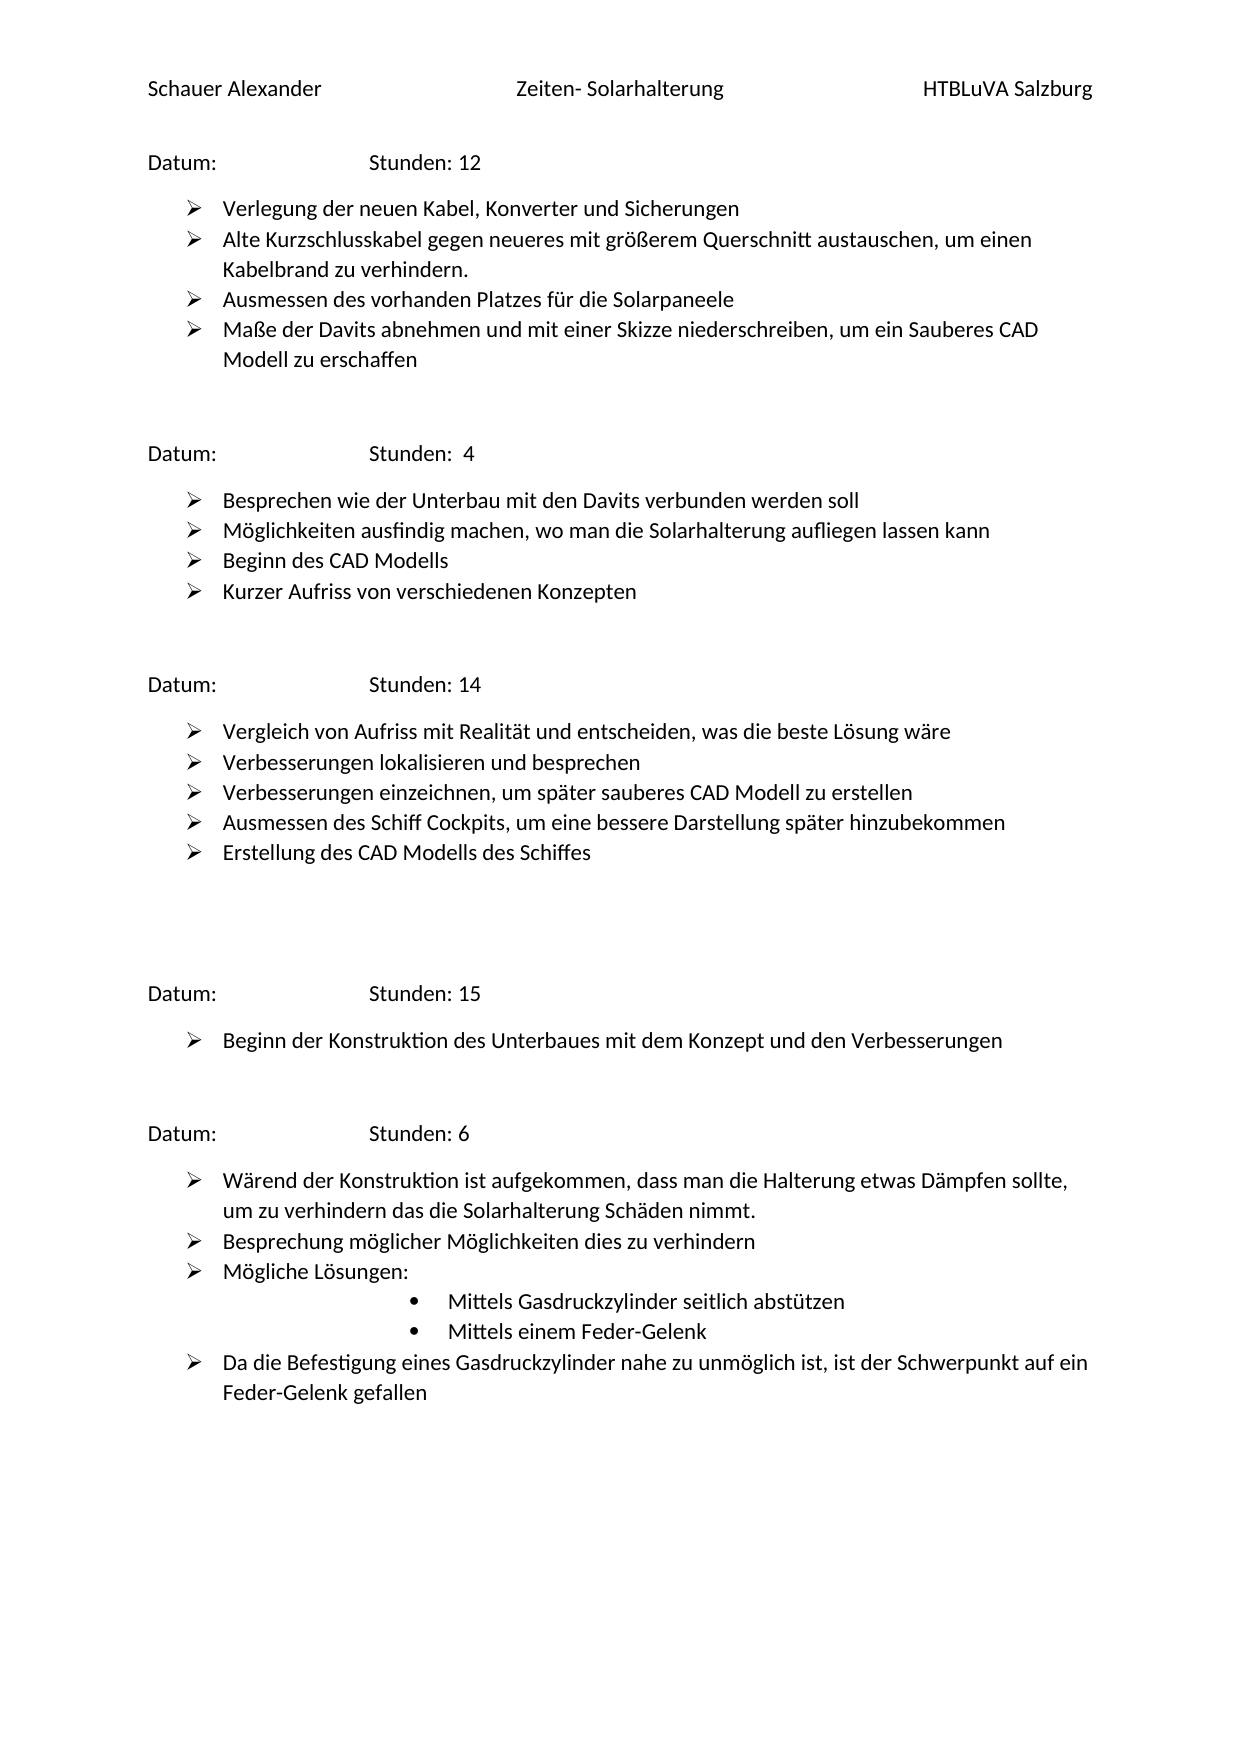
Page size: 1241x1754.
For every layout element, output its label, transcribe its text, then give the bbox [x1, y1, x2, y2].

list Vergleich von Aufriss mit Realität und entscheiden, was die beste Lösung wäre [185, 717, 1093, 745]
list Beginn der Konstruktion des Unterbaues mit dem Konzept und den Verbesserungen [185, 1026, 1093, 1054]
text Datum: Stunden: 14 [148, 671, 1093, 698]
list Alte Kurzschlusskabel gegen neueres mit größerem Querschnitt austauschen, um einen Kabelbrand zu verhindern. [185, 225, 1093, 283]
list Verlegung der neuen Kabel, Konverter und Sicherungen [185, 194, 1093, 222]
list Verbesserungen lokalisieren und besprechen [185, 748, 1093, 776]
text Datum: Stunden: 15 [148, 979, 1093, 1007]
list Erstellung des CAD Modells des Schiffes [185, 838, 1093, 866]
list Besprechung möglicher Möglichkeiten dies zu verhindern [185, 1227, 1093, 1255]
list Beginn des CAD Modells [185, 547, 1093, 574]
list Verbesserungen einzeichnen, um später sauberes CAD Modell zu erstellen [185, 778, 1093, 806]
list Kurzer Aufriss von verschiedenen Konzepten [185, 577, 1093, 605]
list Möglichkeiten ausfindig machen, wo man die Solarhalterung aufliegen lassen kann [185, 516, 1093, 544]
list Da die Befestigung eines Gasdruckzylinder nahe zu unmöglich ist, ist der Schwerpunkt auf ein Feder-Gelenk gefallen [185, 1348, 1093, 1406]
list Mittels einem Feder-Gelenk [410, 1317, 1093, 1345]
list Wärend der Konstruktion ist aufgekommen, dass man die Halterung etwas Dämpfen sollte, um zu verhindern das die Solarhalterung Schäden nimmt. [185, 1166, 1093, 1224]
text Datum: Stunden: 6 [148, 1119, 1093, 1147]
list Maße der Davits abnehmen und mit einer Skizze niederschreiben, um ein Sauberes CAD Modell zu erschaffen [185, 315, 1093, 373]
list Mittels Gasdruckzylinder seitlich abstützen [410, 1287, 1093, 1315]
list Besprechen wie der Unterbau mit den Davits verbunden werden soll [185, 486, 1093, 514]
text Datum: Stunden: 12 [148, 148, 1093, 176]
list Ausmessen des Schiff Cockpits, um eine bessere Darstellung später hinzubekommen [185, 808, 1093, 836]
list Ausmessen des vorhanden Platzes für die Solarpaneele [185, 285, 1093, 313]
list Mögliche Lösungen: [185, 1257, 1093, 1285]
text Datum: Stunden: 4 [148, 439, 1093, 467]
